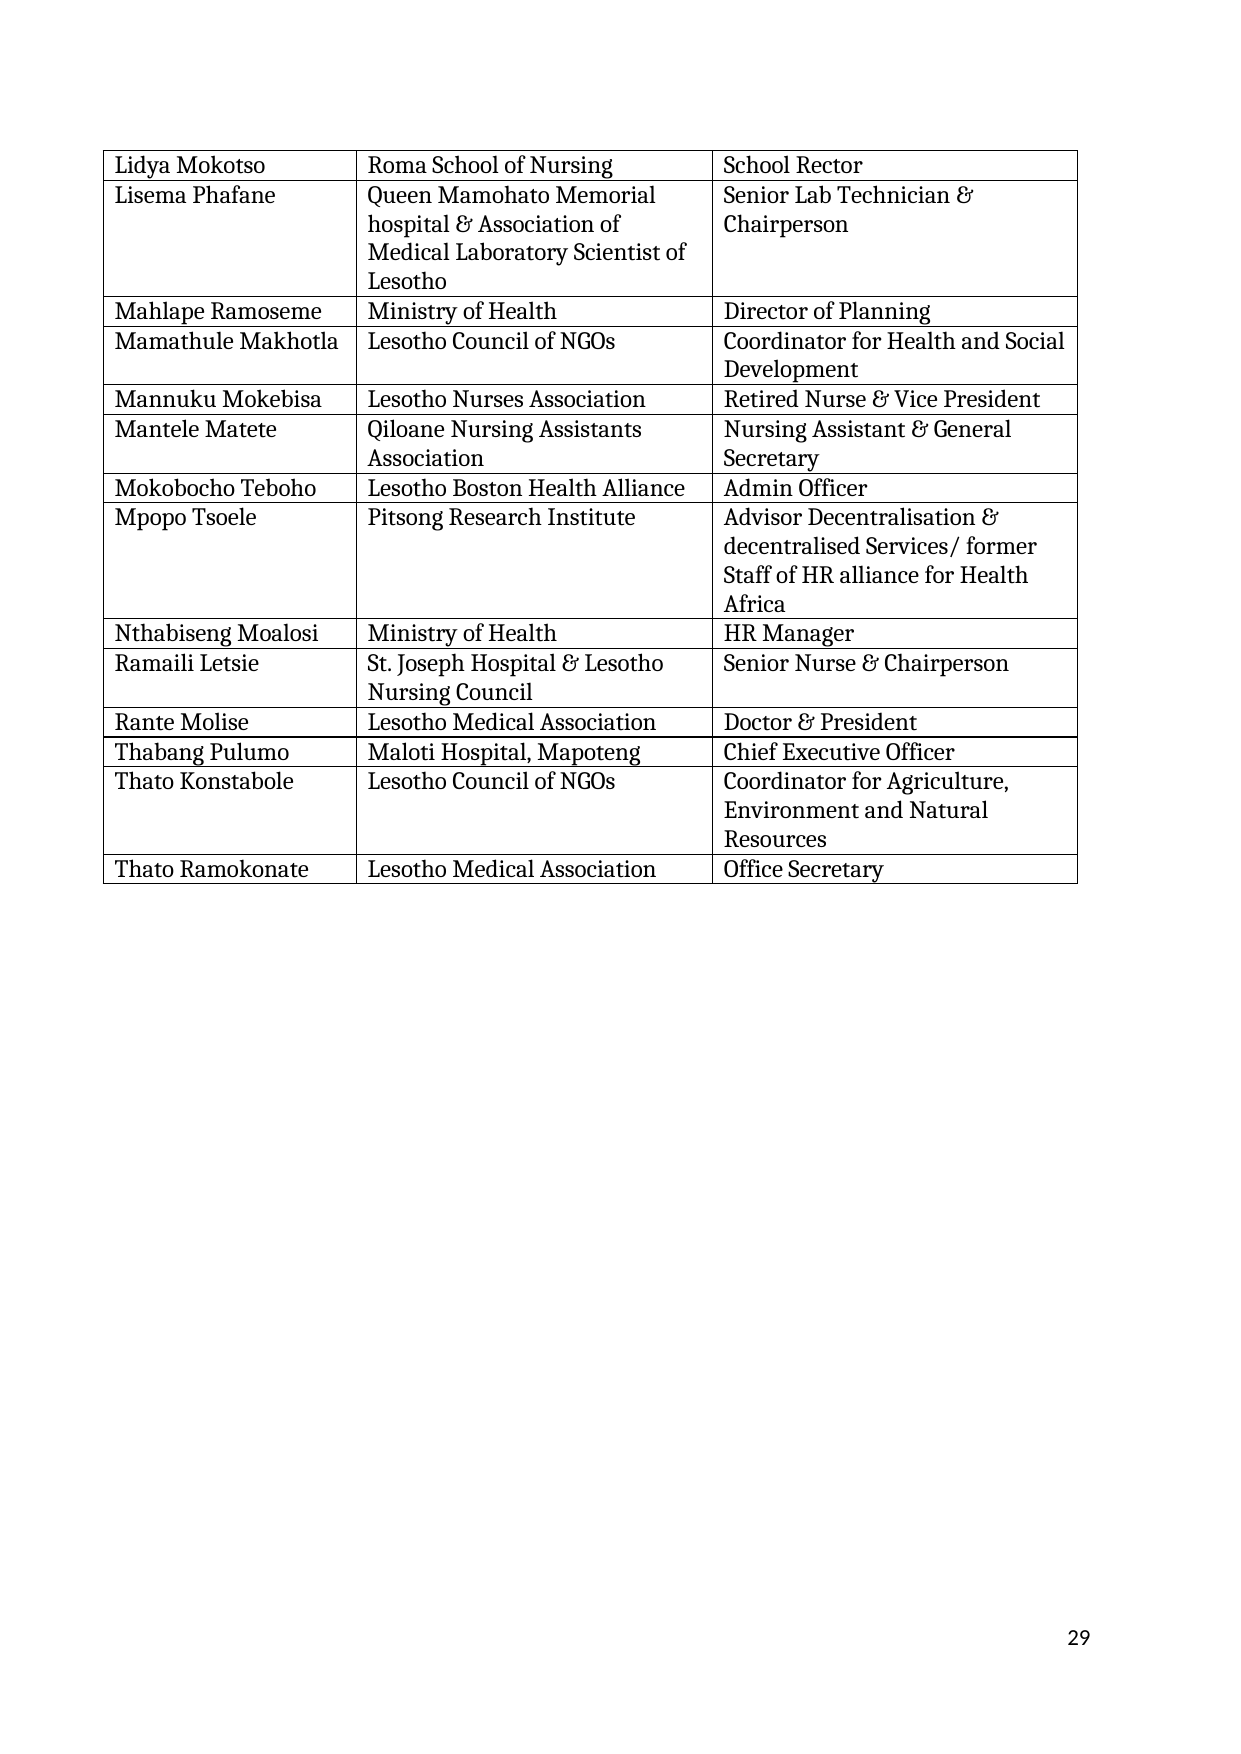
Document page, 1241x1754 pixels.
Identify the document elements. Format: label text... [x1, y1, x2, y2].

table_cell Thabang Pulumo [104, 738, 356, 766]
table_cell Queen Mamohato Memorial hospital & Association of Medical Laboratory Scientist of Lesotho [357, 181, 712, 296]
table_cell Thato Ramokonate [104, 855, 356, 883]
table_cell Advisor Decentralisation & decentralised Services/ former Staff of HR alliance for Health Africa [713, 503, 1077, 618]
table_cell Retired Nurse & Vice President [713, 385, 1077, 414]
table_cell Lesotho Council of NGOs [357, 767, 712, 853]
table_cell Roma School of Nursing [357, 151, 712, 180]
table_cell Qiloane Nursing Assistants Association [357, 415, 712, 472]
table_cell Lesotho Council of NGOs [357, 327, 712, 384]
table_cell Senior Lab Technician & Chairperson [713, 181, 1077, 296]
table_cell Mannuku Mokebisa [104, 385, 356, 414]
table_cell School Rector [713, 151, 1077, 180]
table_cell Nursing Assistant & General Secretary [713, 415, 1077, 472]
table_cell Director of Planning [713, 297, 1077, 326]
table_cell Chief Executive Officer [713, 738, 1077, 766]
table_cell Senior Nurse & Chairperson [713, 649, 1077, 707]
table_cell Coordinator for Health and Social Development [713, 327, 1077, 384]
table_cell Ministry of Health [357, 619, 712, 648]
table_cell Maloti Hospital, Mapoteng [357, 738, 712, 766]
table_cell Mantele Matete [104, 415, 356, 472]
table_cell Lesotho Nurses Association [357, 385, 712, 414]
table_cell Lidya Mokotso [104, 151, 356, 180]
table_cell Nthabiseng Moalosi [104, 619, 356, 648]
table_cell Rante Molise [104, 708, 356, 736]
table_cell Lesotho Boston Health Alliance [357, 474, 712, 502]
table_cell Lesotho Medical Association [357, 708, 712, 736]
table_cell Pitsong Research Institute [357, 503, 712, 618]
table_cell Ministry of Health [357, 297, 712, 326]
table_cell Lisema Phafane [104, 181, 356, 296]
table_cell Admin Officer [713, 474, 1077, 502]
table_cell HR Manager [713, 619, 1077, 648]
table_cell Thato Konstabole [104, 767, 356, 853]
table_cell Ramaili Letsie [104, 649, 356, 707]
table_cell Office Secretary [713, 855, 1077, 883]
table_cell Mpopo Tsoele [104, 503, 356, 618]
table_cell Mokobocho Teboho [104, 474, 356, 502]
table_cell Mahlape Ramoseme [104, 297, 356, 326]
table_cell Coordinator for Agriculture, Environment and Natural Resources [713, 767, 1077, 853]
table_cell Mamathule Makhotla [104, 327, 356, 384]
table_cell St. Joseph Hospital & Lesotho Nursing Council [357, 649, 712, 707]
table_cell Lesotho Medical Association [357, 855, 712, 883]
table_cell Doctor & President [713, 708, 1077, 736]
